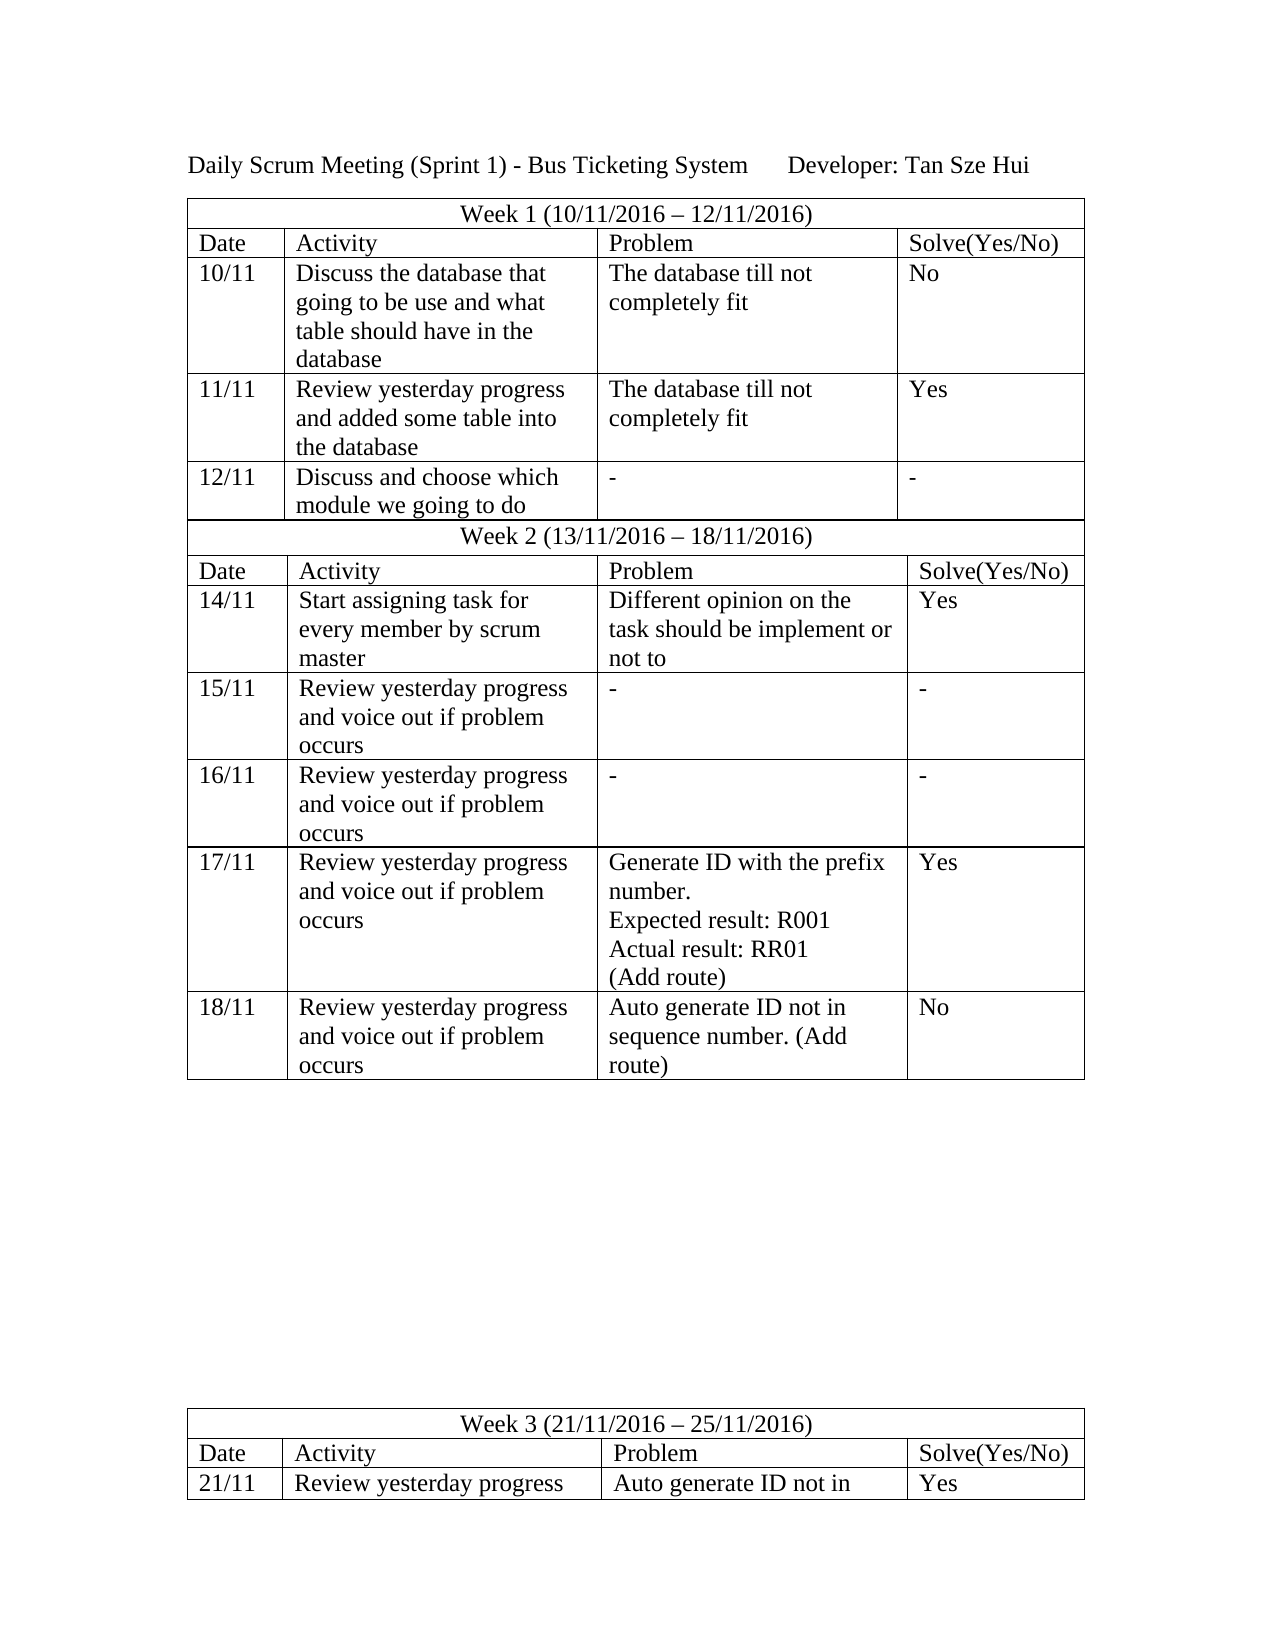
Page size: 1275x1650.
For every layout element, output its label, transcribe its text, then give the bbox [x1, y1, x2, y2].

table_cell Start assigning task for every member by scrum master [288, 586, 597, 672]
table_cell Review yesterday progress and voice out if problem occurs [288, 992, 597, 1078]
table_cell [898, 462, 1084, 519]
table_cell 18/11 [188, 992, 287, 1078]
table_cell Activity [288, 556, 597, 584]
table_cell Solve(Yes/No) [908, 1439, 1084, 1467]
table_cell Date [188, 1439, 282, 1467]
table_cell Review yesterday progress and added some table into the database [285, 374, 597, 461]
table_cell Date [188, 229, 284, 257]
table_cell Review yesterday progress and voice out if problem occurs [288, 673, 597, 759]
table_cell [283, 1468, 601, 1499]
table_cell Different opinion on the task should be implement or not to [598, 586, 907, 672]
table_cell 15/11 [188, 673, 287, 759]
table_cell Review yesterday progress and voice out if problem occurs [288, 848, 597, 991]
table_cell Yes [908, 1468, 1084, 1499]
table_cell Problem [602, 1439, 907, 1467]
table_cell Generate ID with the prefix number. Expected result: R001 Actual result: RR01 (Add route) [598, 848, 907, 991]
table_cell No [908, 992, 1084, 1078]
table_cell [602, 1468, 907, 1499]
table_cell Problem [598, 556, 907, 584]
table_cell Solve(Yes/No) [908, 556, 1084, 584]
table_cell - [598, 760, 907, 846]
table_cell Yes [898, 374, 1084, 461]
table_cell Auto generate ID not in sequence number. (Add route) [598, 992, 907, 1078]
table_cell No [898, 258, 1084, 373]
table_cell 10/11 [188, 258, 284, 373]
table_cell 16/11 [188, 760, 287, 846]
table_header Week 2 (13/11/2016 – 18/11/2016) [188, 521, 1084, 555]
table_cell Problem [598, 229, 897, 257]
table_cell - [908, 760, 1084, 846]
table_cell 21/11 [188, 1468, 282, 1499]
table_cell [598, 462, 897, 519]
table_cell 12/11 [188, 462, 284, 519]
table_cell - [598, 673, 907, 759]
table_cell Discuss the database that going to be use and what table should have in the database [285, 258, 597, 373]
table_cell - [908, 673, 1084, 759]
table_cell The database till not completely fit [598, 374, 897, 461]
table_cell 11/11 [188, 374, 284, 461]
table_cell Date [188, 556, 287, 584]
table_cell 17/11 [188, 848, 287, 991]
table_header Week 3 (21/11/2016 – 25/11/2016) [188, 1409, 1084, 1437]
table_cell Discuss and choose which module we going to do [285, 462, 597, 519]
table_header Week 1 (10/11/2016 – 12/11/2016) [188, 199, 1084, 227]
text Daily Scrum Meeting (Sprint 1) - Bus Ticketing System Developer: Tan Sze Hui [187, 150, 1087, 179]
table_cell Yes [908, 848, 1084, 991]
table_cell The database till not completely fit [598, 258, 897, 373]
table_cell Yes [908, 586, 1084, 672]
table_cell Review yesterday progress and voice out if problem occurs [288, 760, 597, 846]
table_cell 14/11 [188, 586, 287, 672]
table_cell Activity [283, 1439, 601, 1467]
table_cell Activity [285, 229, 597, 257]
table_cell Solve(Yes/No) [898, 229, 1084, 257]
